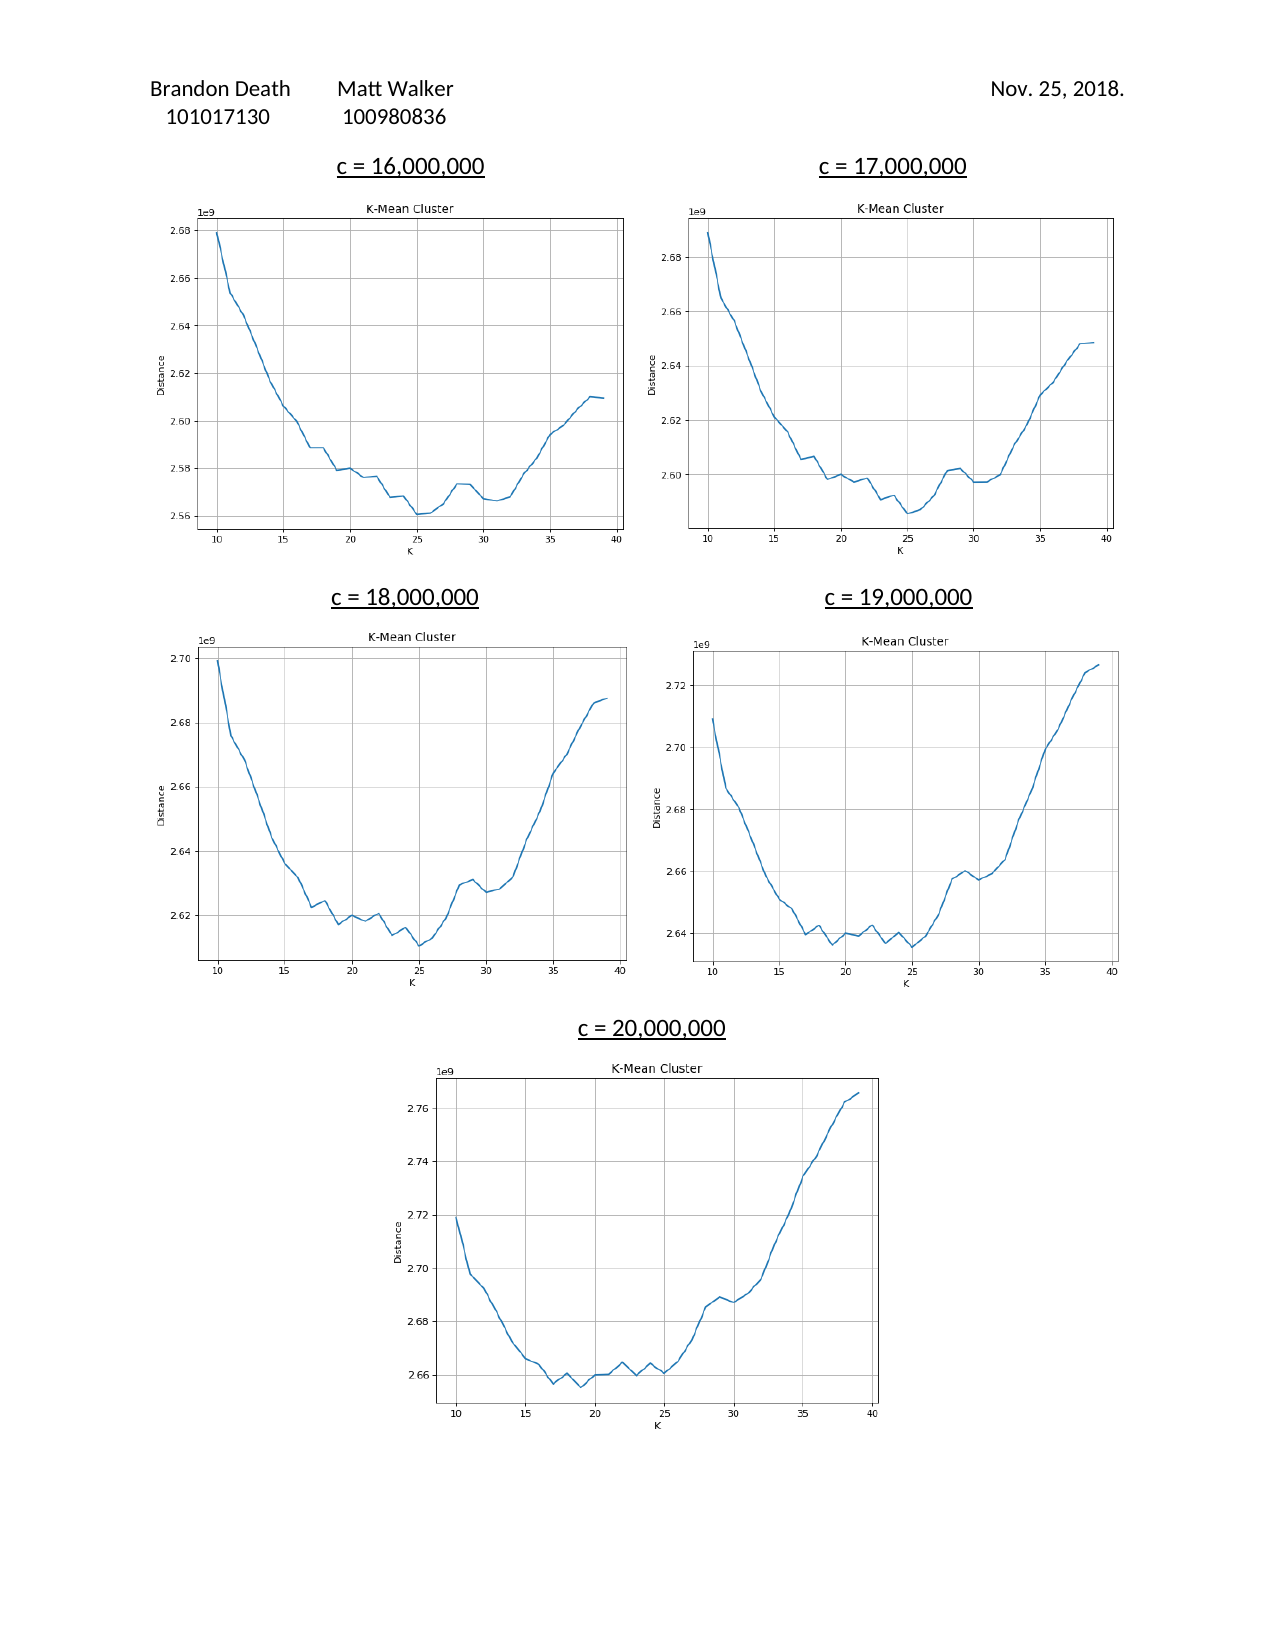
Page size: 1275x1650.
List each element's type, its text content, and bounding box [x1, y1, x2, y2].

picture [641, 197, 1120, 560]
picture [390, 1059, 885, 1437]
picture [649, 628, 1124, 991]
text c = 18,000,000 c = 19,000,000 [150, 581, 1125, 612]
picture [151, 628, 633, 991]
text c = 20,000,000 [150, 1012, 1125, 1042]
text c = 16,000,000 c = 17,000,000 [150, 150, 1125, 181]
picture [155, 200, 631, 560]
